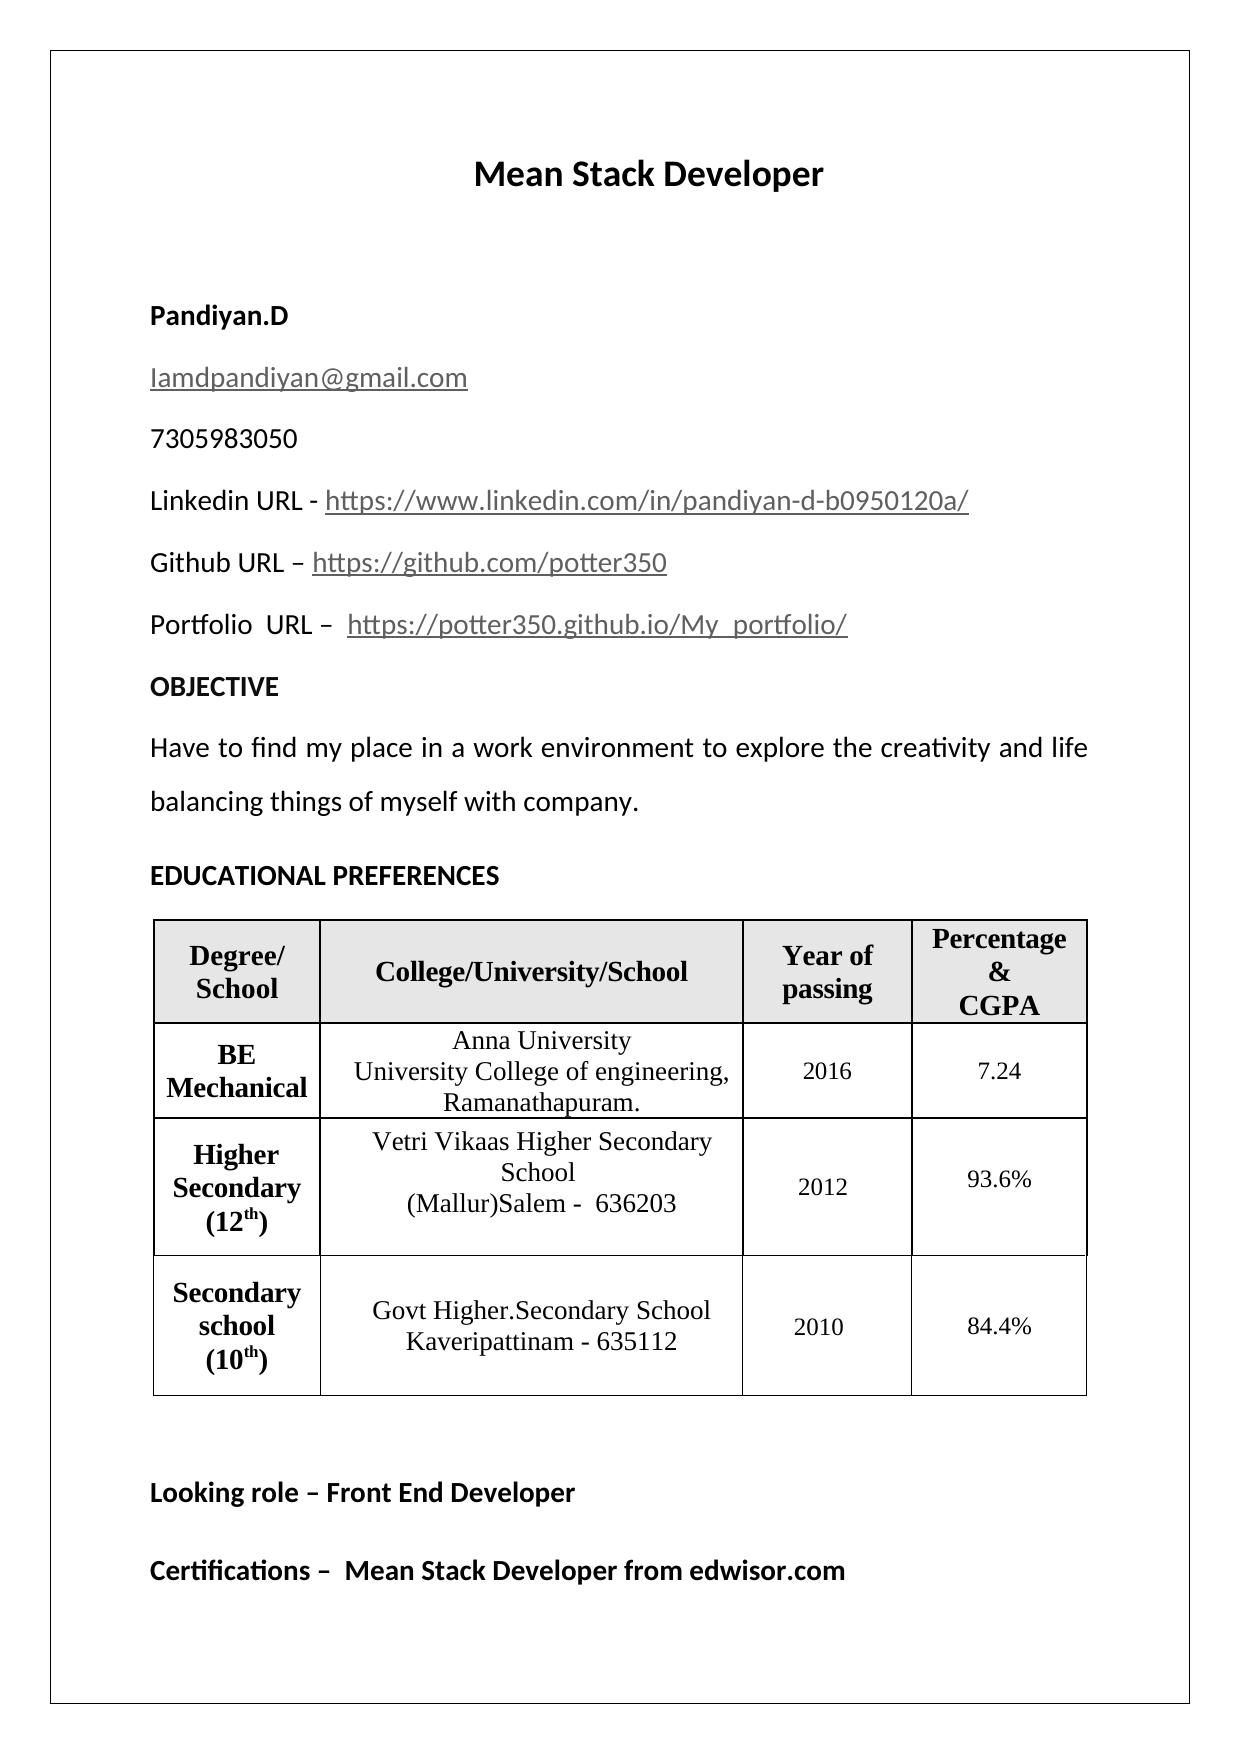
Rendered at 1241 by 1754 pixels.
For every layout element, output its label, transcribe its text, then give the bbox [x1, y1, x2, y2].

table_cell Vetri Vikaas Higher Secondary School (Mallur)Salem - 636203 [321, 1119, 742, 1255]
text OBJECTIVE [150, 668, 1090, 703]
text Looking role – Front End Developer [150, 1474, 1090, 1510]
table_cell 84.4% [912, 1255, 1086, 1394]
text EDUCATIONAL PREFERENCES [150, 857, 1090, 893]
table_cell Govt Higher.Secondary School Kaveripattinam - 635112 [321, 1256, 742, 1394]
table_header Year of passing [744, 921, 911, 1022]
text Portfolio URL – https://potter350.github.io/My_portfolio/ [150, 606, 1090, 642]
table_cell BE Mechanical [155, 1024, 319, 1117]
text Iamdpandiyan@gmail.com [150, 359, 1090, 394]
table_cell Higher Secondary (12th) [155, 1119, 319, 1255]
table_cell 93.6% [913, 1119, 1086, 1255]
table_cell 2012 [744, 1119, 911, 1255]
table_header Percentage& CGPA [913, 921, 1086, 1022]
text Github URL – https://github.com/potter350 [150, 544, 1090, 580]
table_header College/University/School [321, 921, 742, 1022]
table_cell 2016 [744, 1024, 911, 1117]
text Certifications – Mean Stack Developer from edwisor.com [150, 1552, 1090, 1588]
table_header Degree/School [155, 921, 319, 1022]
text Linkedin URL - https://www.linkedin.com/in/pandiyan-d-b0950120a/ [150, 482, 1090, 518]
text 7305983050 [150, 421, 1090, 456]
table_cell 2010 [743, 1256, 911, 1394]
table_cell Secondary school (10th) [154, 1256, 320, 1394]
table_cell 7.24 [913, 1024, 1086, 1117]
table_cell Anna University University College of engineering, Ramanathapuram. [321, 1024, 742, 1117]
text Mean Stack Developer [150, 150, 1090, 196]
text Pandiyan.D [150, 297, 1090, 333]
text Have to find my place in a work environment to explore the creativity and life balancing things of myself with company. [150, 729, 1090, 818]
